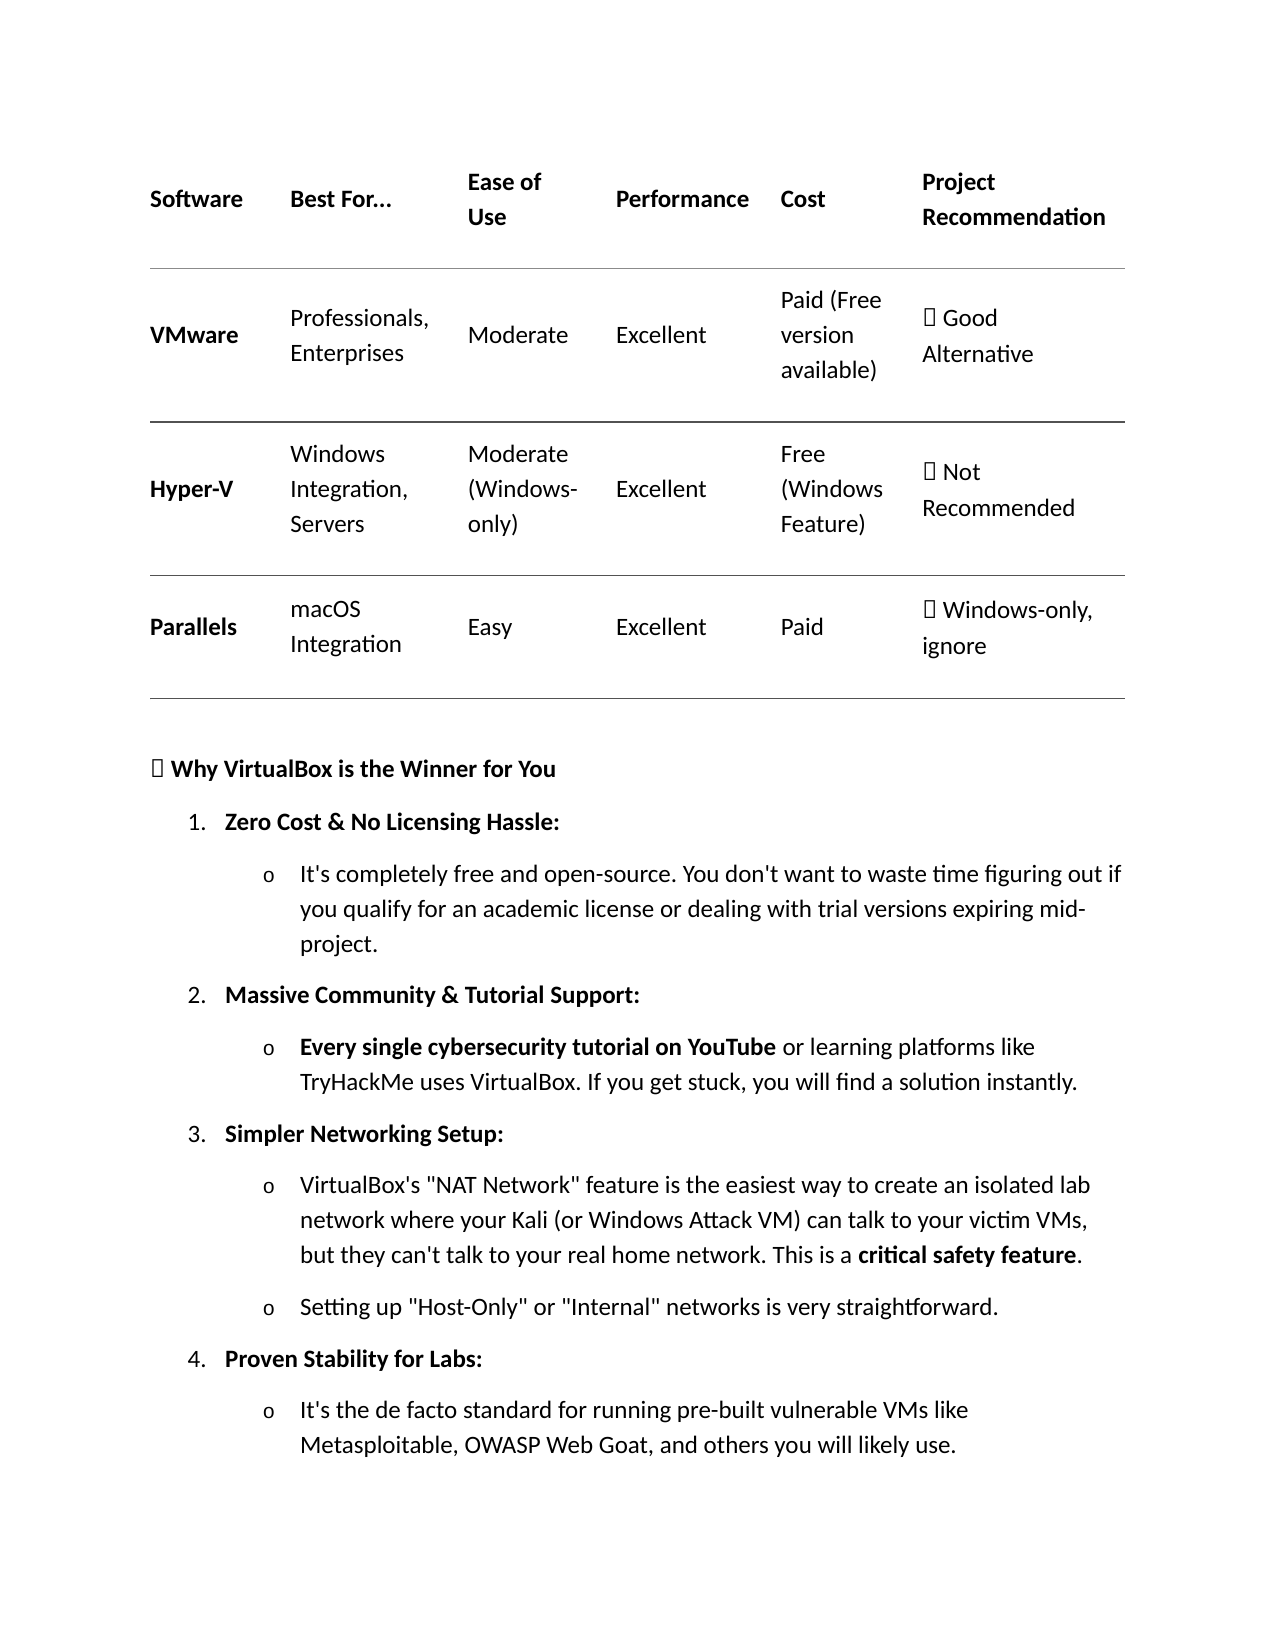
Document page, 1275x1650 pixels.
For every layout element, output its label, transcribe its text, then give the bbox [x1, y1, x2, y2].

table_cell 🥈 Good Alternative [906, 269, 1125, 421]
table_cell Moderate [452, 269, 600, 421]
table_header Project Recommendation [906, 150, 1125, 268]
table_cell Parallels [150, 576, 274, 697]
table_cell Excellent [600, 423, 765, 575]
table_header Ease of Use [452, 150, 600, 268]
table_cell VMware [150, 269, 274, 421]
list It's completely free and open-source. You don't want to waste time figuring out if you qualify for an academic license or dealing with trial versions expiring mid-project. [262, 858, 1125, 958]
table_cell Easy [452, 576, 600, 697]
list Every single cybersecurity tutorial on YouTube or learning platforms like TryHackMe uses VirtualBox. If you get stuck, you will find a solution instantly. [262, 1031, 1125, 1097]
table_cell Professionals, Enterprises [275, 269, 452, 421]
table_header Best For... [275, 150, 452, 268]
table_cell Paid (Free version available) [765, 269, 906, 421]
text 🥇 Why VirtualBox is the Winner for You [150, 750, 1125, 784]
table_cell Paid [765, 576, 906, 697]
list It's the de facto standard for running pre-built vulnerable VMs like Metasploitable, OWASP Web Goat, and others you will likely use. [262, 1394, 1125, 1460]
table_header Cost [765, 150, 906, 268]
table_cell Hyper-V [150, 423, 274, 575]
list VirtualBox's "NAT Network" feature is the easiest way to create an isolated lab network where your Kali (or Windows Attack VM) can talk to your victim VMs, but they can't talk to your real home network. This is a critical safety feature. [262, 1169, 1125, 1270]
list Proven Stability for Labs: [187, 1343, 1125, 1373]
table_cell ❌ Windows-only, ignore [906, 576, 1125, 697]
table_cell Excellent [600, 576, 765, 697]
table_cell Free (Windows Feature) [765, 423, 906, 575]
table_cell Windows Integration, Servers [275, 423, 452, 575]
table_cell macOS Integration [275, 576, 452, 697]
table_header Performance [600, 150, 765, 268]
table_cell ❌ Not Recommended [906, 423, 1125, 575]
list Zero Cost & No Licensing Hassle: [187, 806, 1125, 837]
table_cell Excellent [600, 269, 765, 421]
list Setting up "Host-Only" or "Internal" networks is very straightforward. [262, 1291, 1125, 1322]
list Massive Community & Tutorial Support: [187, 979, 1125, 1010]
list Simpler Networking Setup: [187, 1118, 1125, 1148]
table_header Software [150, 150, 274, 268]
table_cell Moderate (Windows-only) [452, 423, 600, 575]
